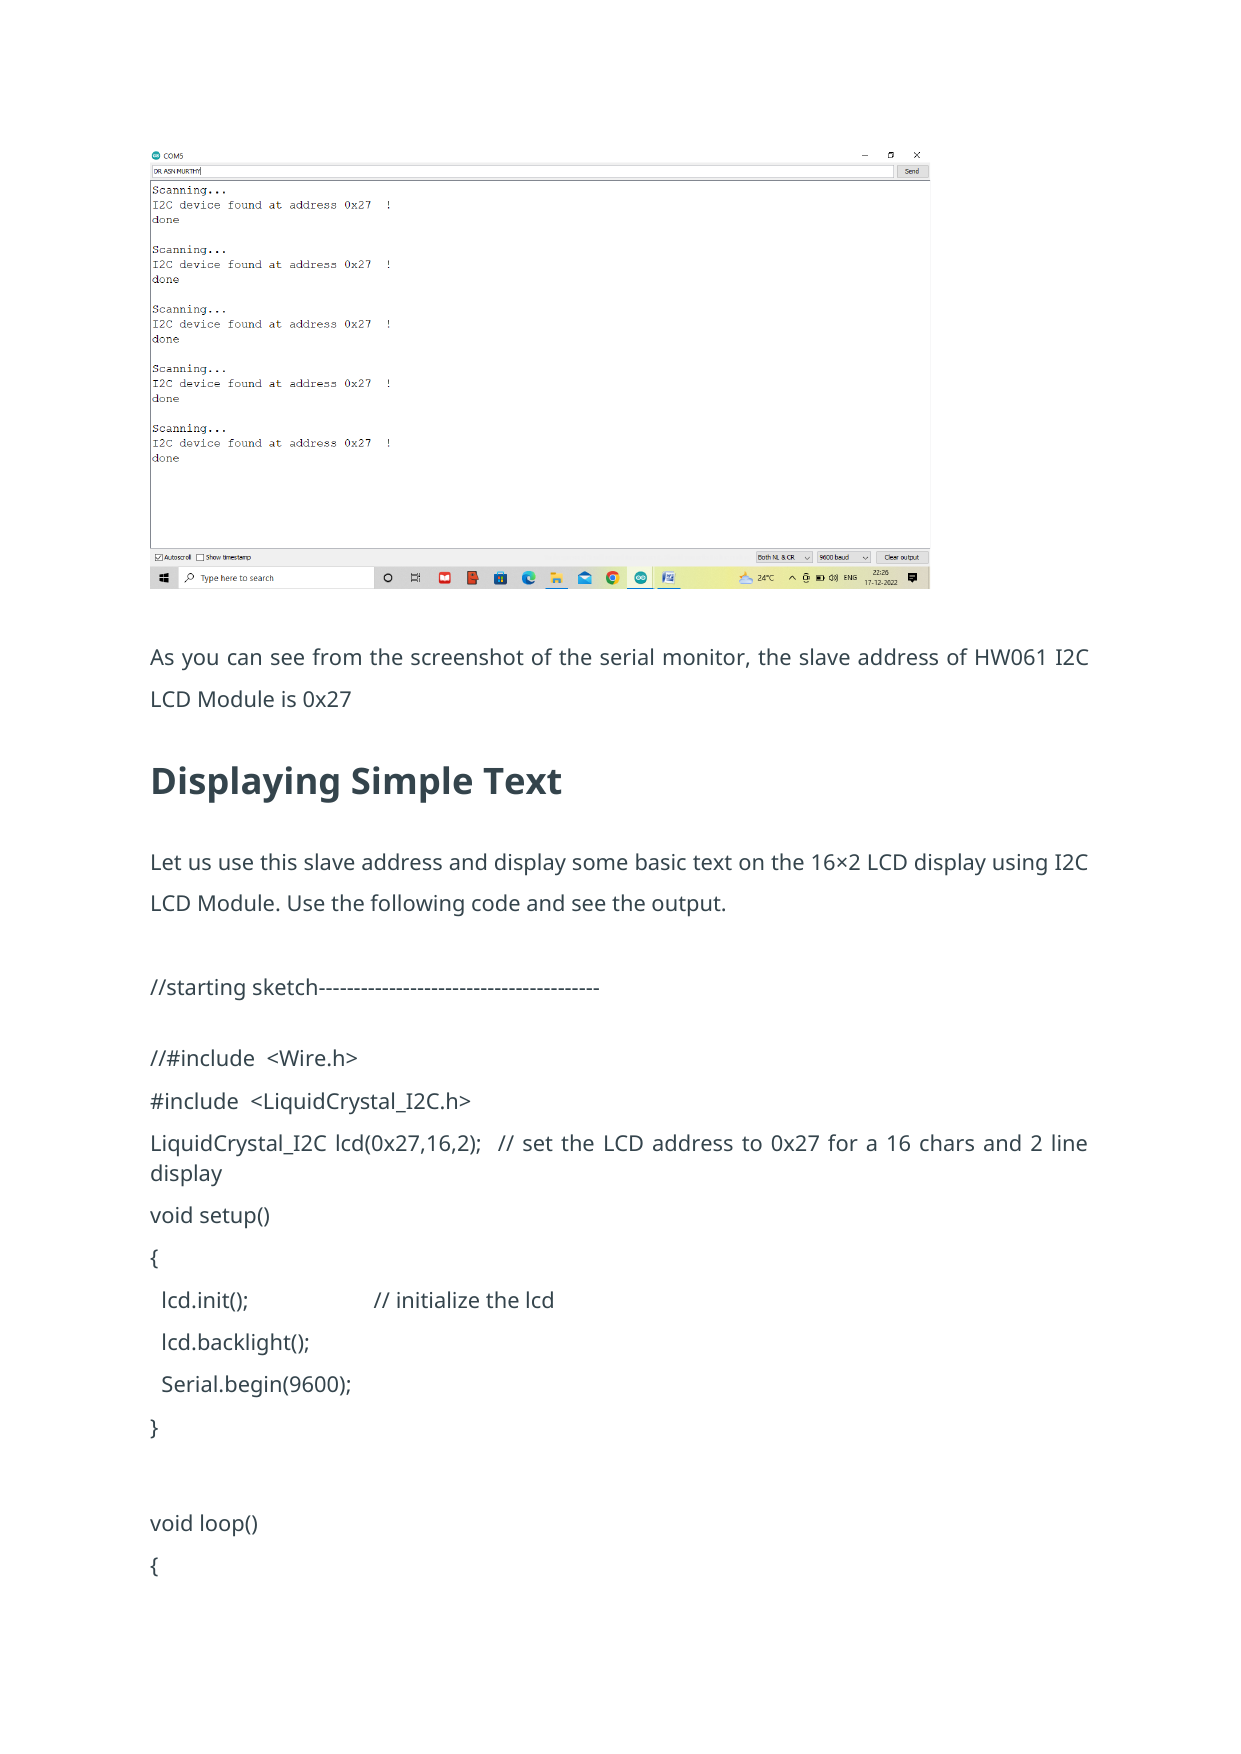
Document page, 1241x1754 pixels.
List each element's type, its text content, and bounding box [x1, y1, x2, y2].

text As you can see from the screenshot of the serial monitor, the slave address of HW061 I2C LCD Module is 0x27 [150, 630, 1090, 714]
text lcd.init(); // initialize the lcd [150, 1284, 1090, 1314]
text { [150, 1550, 1090, 1580]
text Serial.begin(9600); [150, 1369, 1090, 1399]
text void setup() [150, 1200, 1090, 1230]
text Let us use this slave address and display some basic text on the 16×2 LCD display using I2C LCD Module. Use the following code and see the output. [150, 834, 1090, 918]
text { [150, 1242, 1090, 1272]
picture [150, 150, 930, 589]
text //starting sketch---------------------------------------- [150, 960, 1090, 1002]
text #include <LiquidCrystal_I2C.h> [150, 1086, 1090, 1115]
text } [150, 1411, 1090, 1441]
subtitle Displaying Simple Text [150, 756, 1090, 805]
text lcd.backlight(); [150, 1327, 1090, 1357]
text //#include <Wire.h> [150, 1043, 1090, 1073]
text void loop() [150, 1508, 1090, 1538]
text LiquidCrystal_I2C lcd(0x27,16,2); // set the LCD address to 0x27 for a 16 chars and 2 line display [150, 1128, 1090, 1187]
